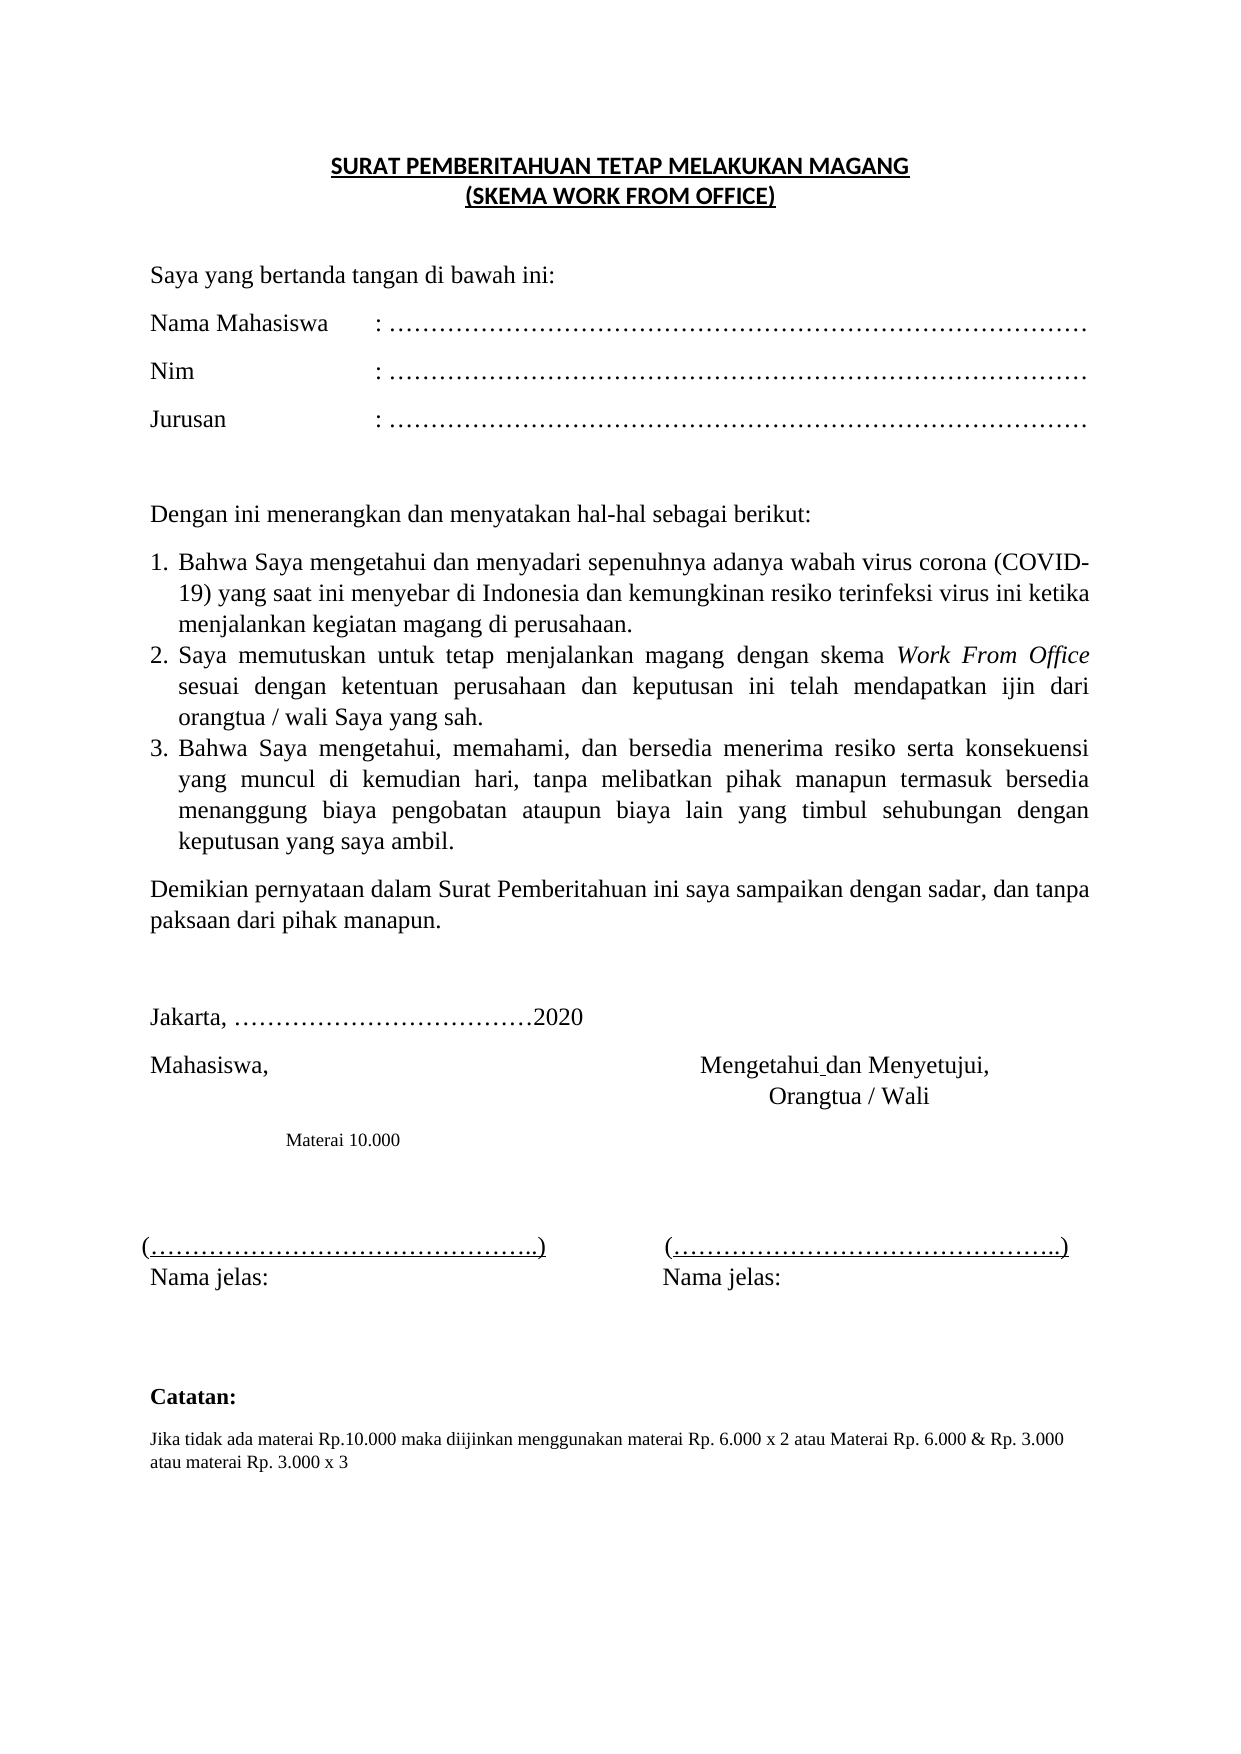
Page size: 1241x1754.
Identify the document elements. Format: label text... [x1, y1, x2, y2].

text Nim : ………………………………………………………………………… [150, 356, 1090, 385]
text Dengan ini menerangkan dan menyatakan hal-hal sebagai berikut: [150, 499, 1090, 528]
list Bahwa Saya mengetahui, memahami, dan bersedia menerima resiko serta konsekuensi yang muncul di kemudian hari, tanpa melibatkan pihak manapun termasuk bersedia menanggung biaya pengobatan ataupun biaya lain yang timbul sehubungan dengan keputusan yang saya ambil. [150, 733, 1090, 855]
text Orangtua / Wali [150, 1081, 1090, 1110]
text Saya yang bertanda tangan di bawah ini: [150, 261, 1090, 289]
text Jurusan : ………………………………………………………………………… [150, 404, 1090, 432]
text Jika tidak ada materai Rp.10.000 maka diijinkan menggunakan materai Rp. 6.000 x 2 atau Materai Rp. 6.000 & Rp. 3.000 atau materai Rp. 3.000 x 3 [150, 1428, 1090, 1473]
text Materai 10.000 [150, 1129, 1090, 1150]
text Nama jelas: Nama jelas: [150, 1262, 1090, 1291]
text (………………………………………..) (………………………………………..) [135, 1231, 1090, 1259]
text Nama Mahasiswa : ………………………………………………………………………… [150, 308, 1090, 337]
text Catatan: [150, 1383, 1090, 1409]
text (SKEMA WORK FROM OFFICE) [150, 181, 1090, 211]
text Demikian pernyataan dalam Surat Pemberitahuan ini saya sampaikan dengan sadar, dan tanpa paksaan dari pihak manapun. [150, 874, 1090, 934]
list Saya memutuskan untuk tetap menjalankan magang dengan skema Work From Office sesuai dengan ketentuan perusahaan dan keputusan ini telah mendapatkan ijin dari orangtua / wali Saya yang sah. [150, 640, 1090, 731]
text Jakarta, ………………………………2020 [150, 1002, 1090, 1031]
text SURAT PEMBERITAHUAN TETAP MELAKUKAN MAGANG [150, 150, 1090, 181]
list Bahwa Saya mengetahui dan menyadari sepenuhnya adanya wabah virus corona (COVID-19) yang saat ini menyebar di Indonesia dan kemungkinan resiko terinfeksi virus ini ketika menjalankan kegiatan magang di perusahaan. [150, 547, 1090, 638]
text Mahasiswa, Mengetahui dan Menyetujui, [150, 1050, 1090, 1079]
